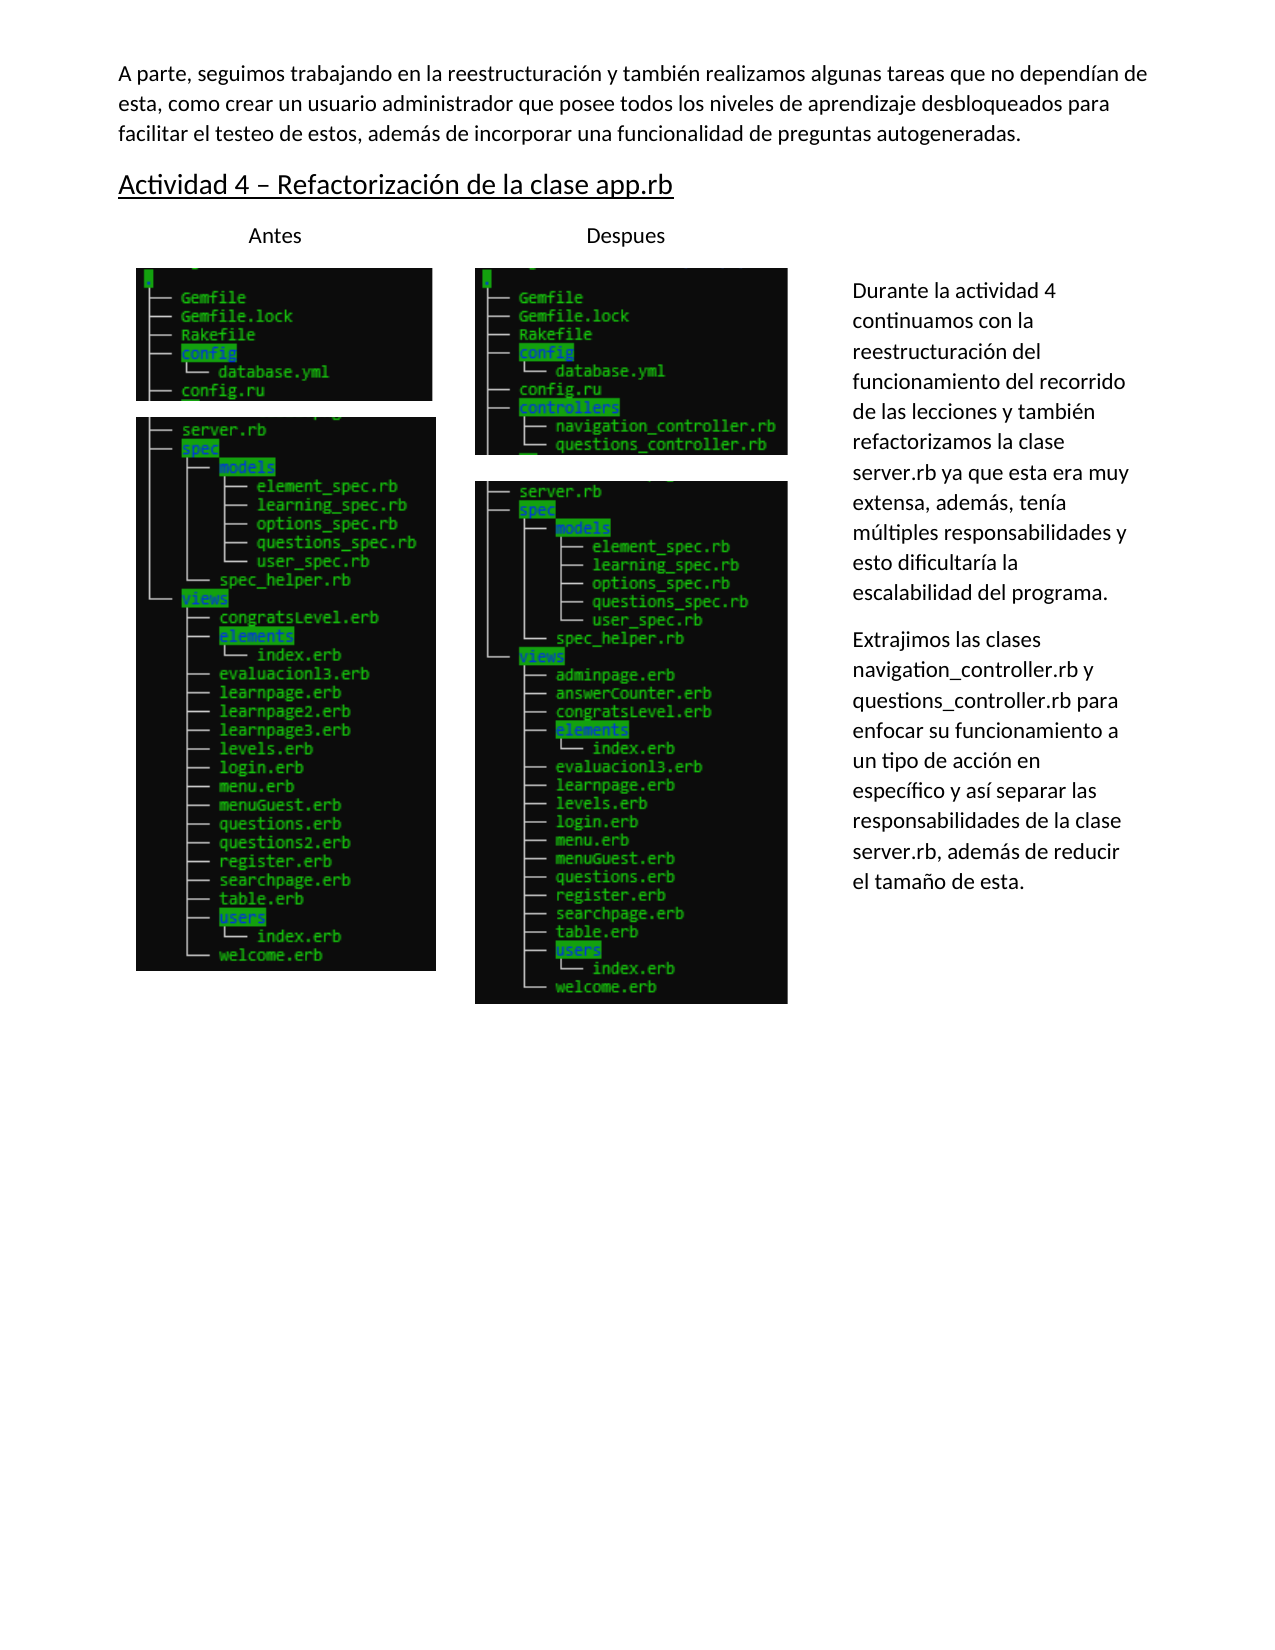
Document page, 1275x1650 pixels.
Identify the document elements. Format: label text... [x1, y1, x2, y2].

text Antes Despues [118, 222, 1152, 249]
text Actividad 4 – Refactorización de la clase app.rb [118, 166, 1152, 202]
picture [136, 268, 433, 401]
picture [136, 417, 436, 971]
text A parte, seguimos trabajando en la reestructuración y también realizamos algunas tareas que no dependían de esta, como crear un usuario administrador que posee todos los niveles de aprendizaje desbloqueados para facilitar el testeo de estos, además de incorporar una funcionalidad de preguntas autogeneradas. [118, 59, 1152, 148]
picture [475, 268, 788, 455]
picture [475, 481, 788, 1004]
